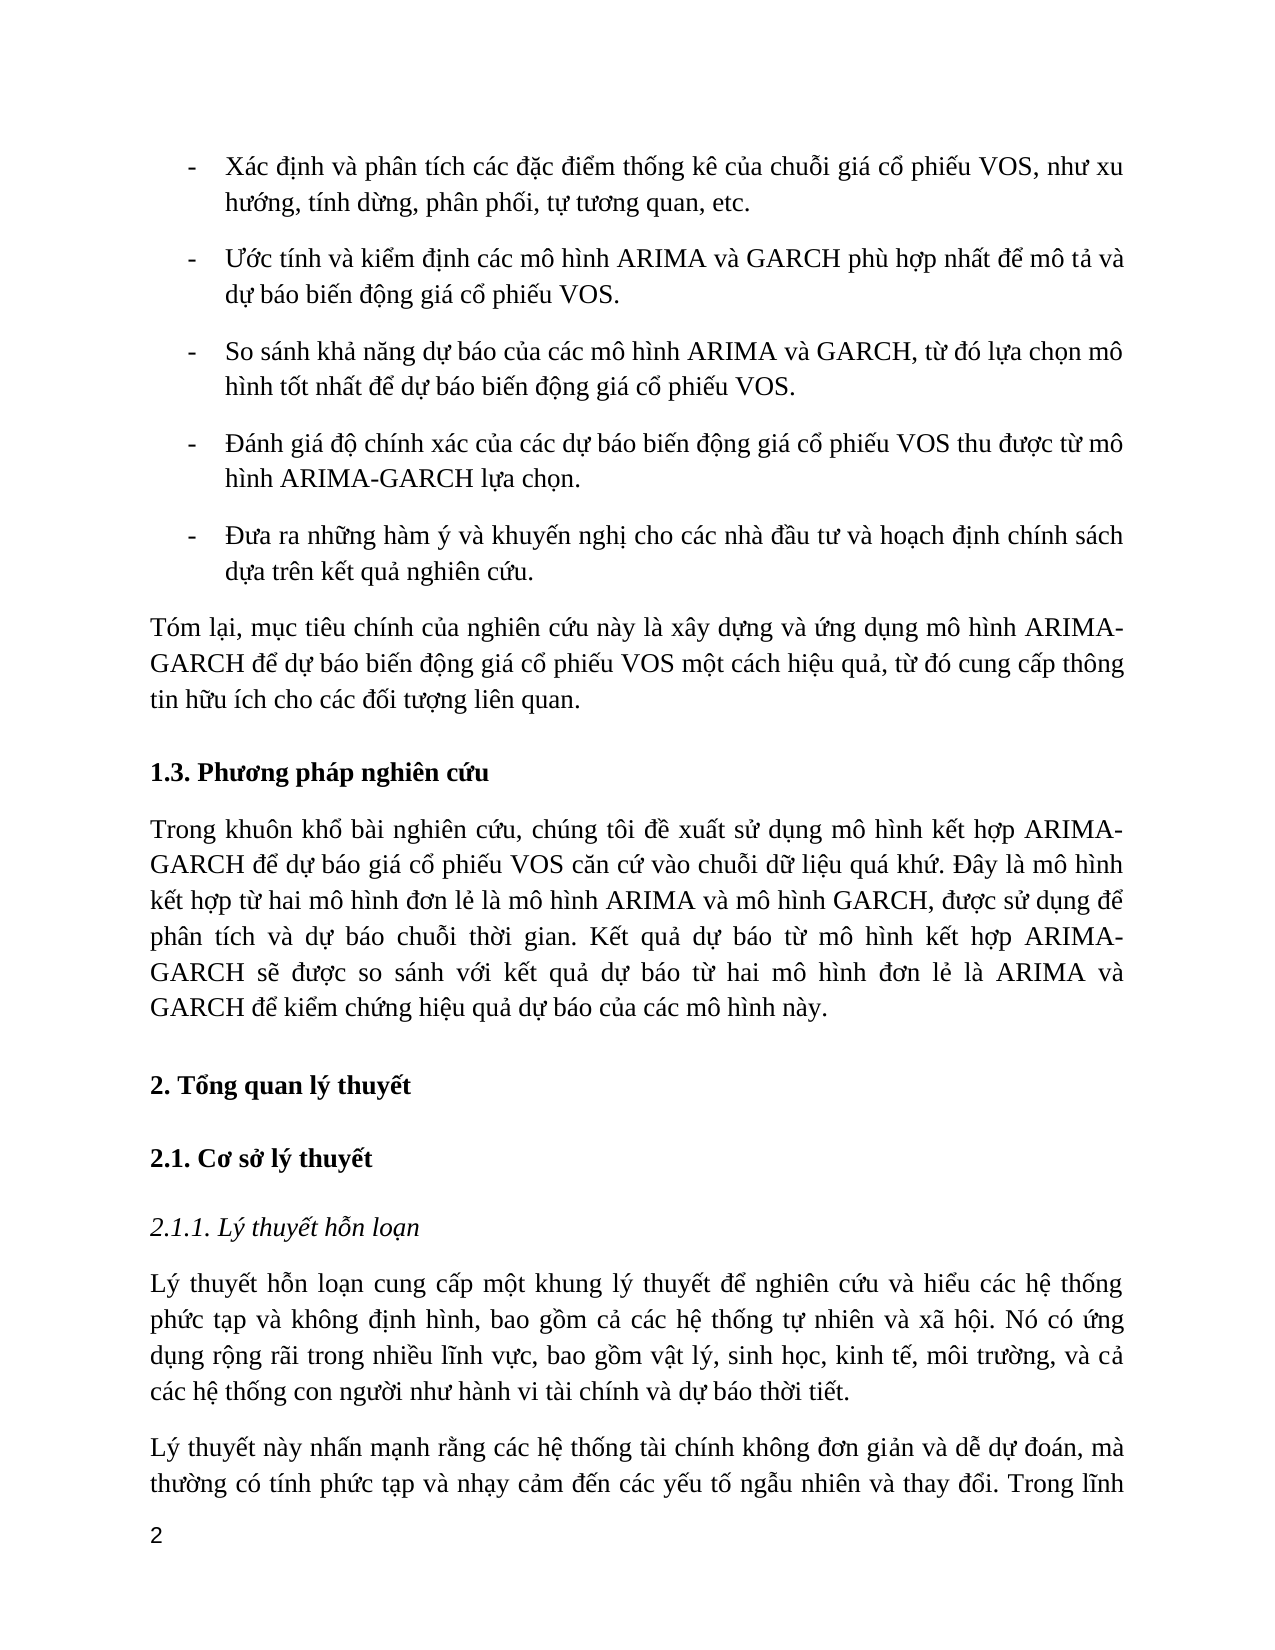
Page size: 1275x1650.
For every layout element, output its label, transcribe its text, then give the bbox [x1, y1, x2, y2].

list Đưa ra những hàm ý và khuyến nghị cho các nhà đầu tư và hoạch định chính sách dựa trên kết quả nghiên cứu. [187, 519, 1125, 586]
subtitle 2. Tổng quan lý thuyết [150, 1069, 1125, 1100]
list Ước tính và kiểm định các mô hình ARIMA và GARCH phù hợp nhất để mô tả và dự báo biến động giá cổ phiếu VOS. [187, 242, 1125, 309]
subtitle 2.1.1. Lý thuyết hỗn loạn [150, 1211, 1125, 1242]
list So sánh khả năng dự báo của các mô hình ARIMA và GARCH, từ đó lựa chọn mô hình tốt nhất để dự báo biến động giá cổ phiếu VOS. [187, 334, 1125, 401]
text Lý thuyết hỗn loạn cung cấp một khung lý thuyết để nghiên cứu và hiểu các hệ thống phức tạp và không định hình, bao gồm cả các hệ thống tự nhiên và xã hội. Nó có ứng dụng rộng rãi trong nhiều lĩnh vực, bao gồm vật lý, sinh học, kinh tế, môi trường, và cả các hệ thống con người như hành vi tài chính và dự báo thời tiết. [150, 1268, 1125, 1406]
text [150, 1431, 1125, 1498]
subtitle 2.1. Cơ sở lý thuyết [150, 1142, 1125, 1173]
subtitle 1.3. Phương pháp nghiên cứu [150, 756, 1125, 787]
text Tóm lại, mục tiêu chính của nghiên cứu này là xây dựng và ứng dụng mô hình ARIMA-GARCH để dự báo biến động giá cổ phiếu VOS một cách hiệu quả, từ đó cung cấp thông tin hữu ích cho các đối tượng liên quan. [150, 611, 1125, 714]
text Trong khuôn khổ bài nghiên cứu, chúng tôi đề xuất sử dụng mô hình kết hợp ARIMA-GARCH để dự báo giá cổ phiếu VOS căn cứ vào chuỗi dữ liệu quá khứ. Đây là mô hình kết hợp từ hai mô hình đơn lẻ là mô hình ARIMA và mô hình GARCH, được sử dụng để phân tích và dự báo chuỗi thời gian. Kết quả dự báo từ mô hình kết hợp ARIMA-GARCH sẽ được so sánh với kết quả dự báo từ hai mô hình đơn lẻ là ARIMA và GARCH để kiểm chứng hiệu quả dự báo của các mô hình này. [150, 813, 1125, 1022]
list Đánh giá độ chính xác của các dự báo biến động giá cổ phiếu VOS thu được từ mô hình ARIMA-GARCH lựa chọn. [187, 427, 1125, 494]
list Xác định và phân tích các đặc điểm thống kê của chuỗi giá cổ phiếu VOS, như xu hướng, tính dừng, phân phối, tự tương quan, etc. [187, 150, 1125, 217]
